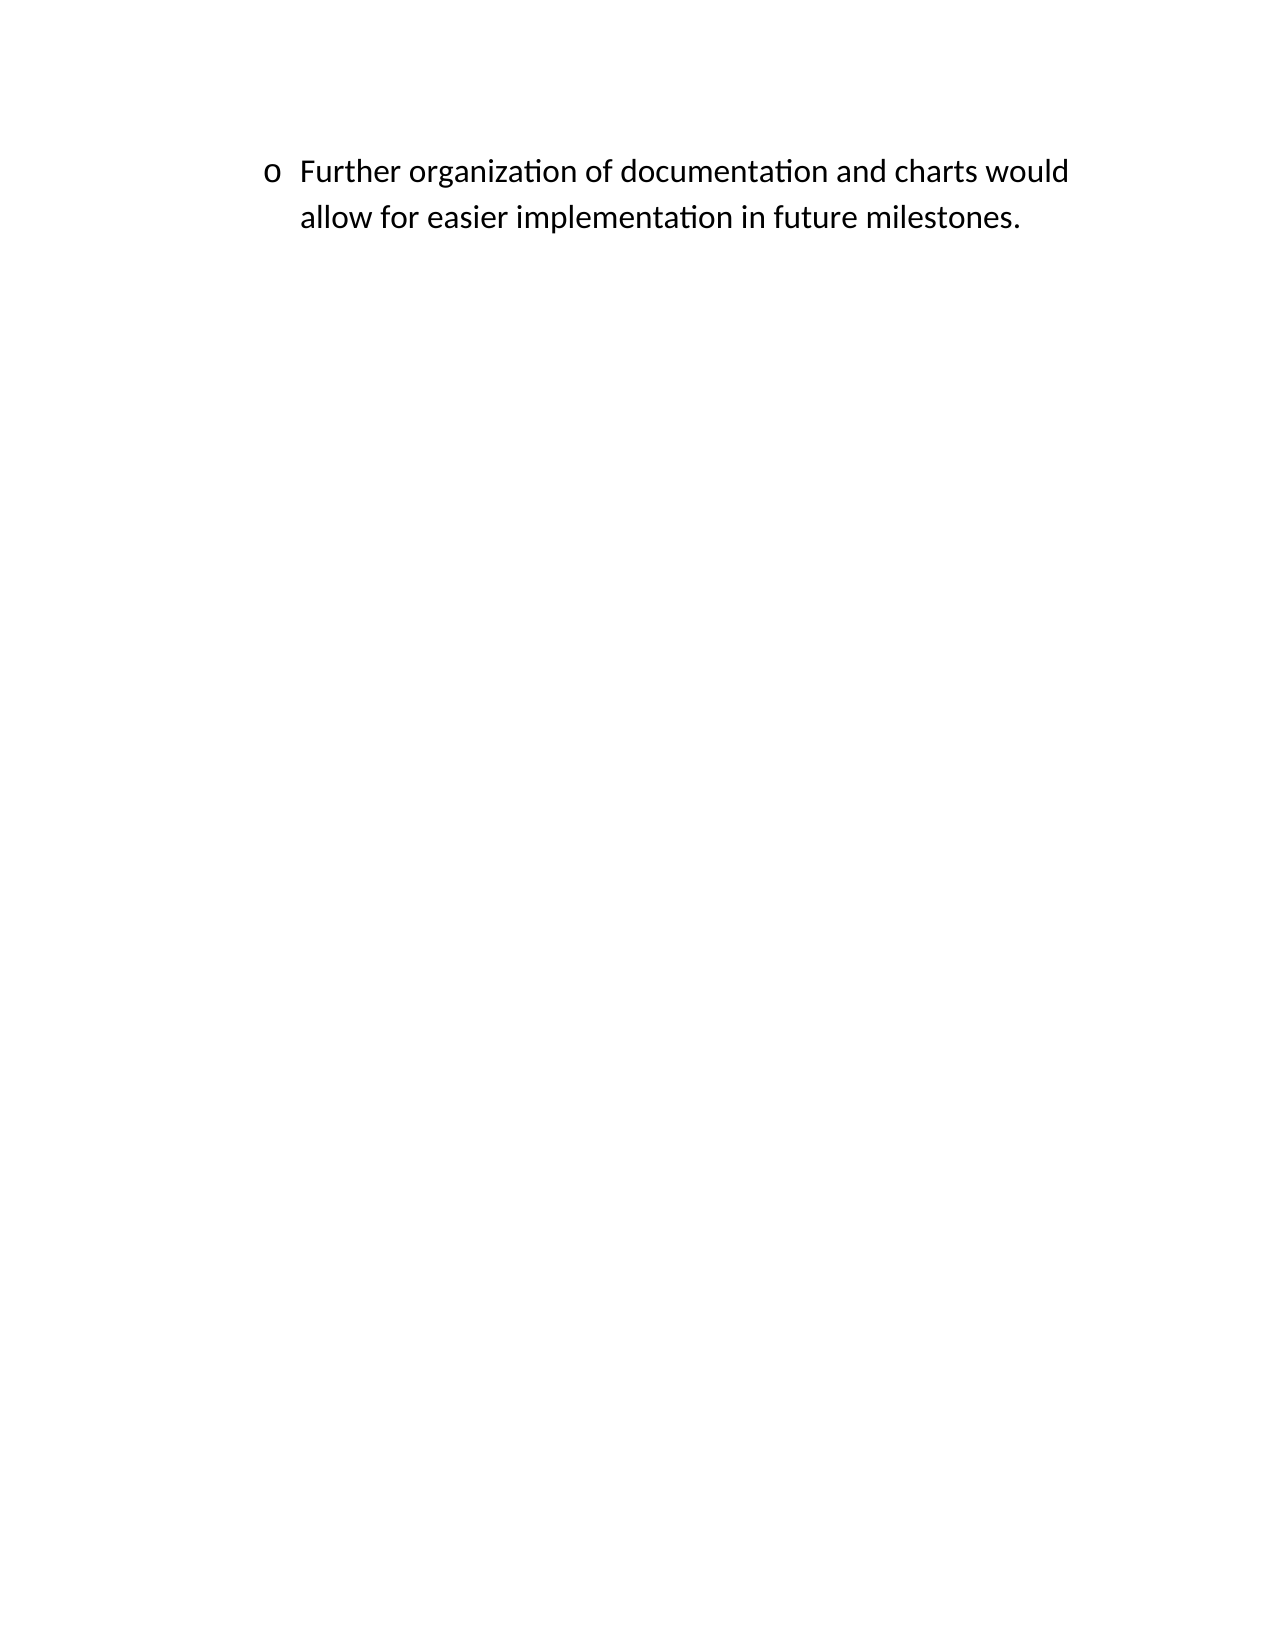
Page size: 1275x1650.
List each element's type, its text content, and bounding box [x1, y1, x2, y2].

list Further organization of documentation and charts would allow for easier implementation in future milestones. [262, 150, 1125, 236]
